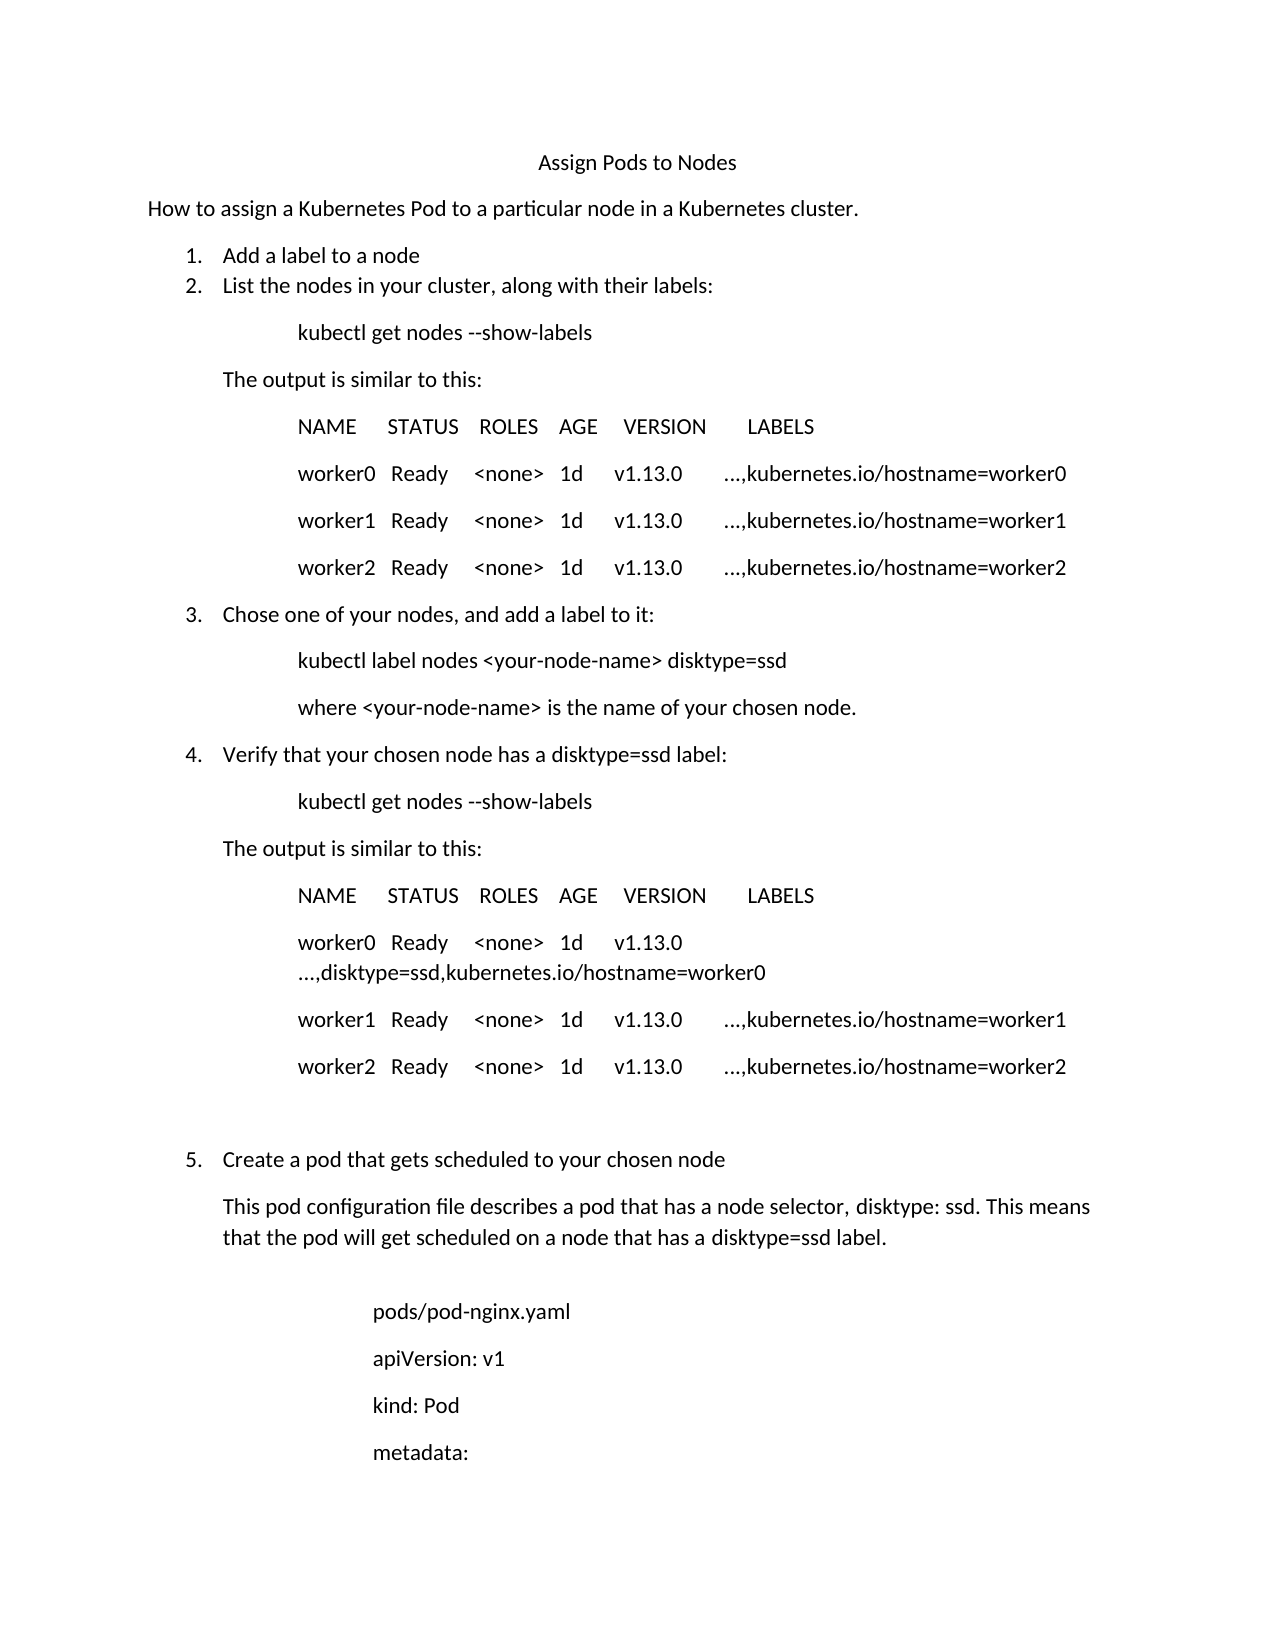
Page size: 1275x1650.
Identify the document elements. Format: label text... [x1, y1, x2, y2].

text NAME STATUS ROLES AGE VERSION LABELS [298, 412, 1127, 440]
text worker1 Ready <none> 1d v1.13.0 ...,kubernetes.io/hostname=worker1 [298, 506, 1127, 534]
text kubectl label nodes <your-node-name> disktype=ssd [223, 647, 1127, 674]
text apiVersion: v1 [373, 1344, 1127, 1372]
text worker1 Ready <none> 1d v1.13.0 ...,kubernetes.io/hostname=worker1 [298, 1005, 1127, 1033]
text Assign Pods to Nodes [148, 148, 1127, 176]
text kind: Pod [373, 1391, 1127, 1419]
text NAME STATUS ROLES AGE VERSION LABELS [298, 881, 1127, 909]
text worker2 Ready <none> 1d v1.13.0 ...,kubernetes.io/hostname=worker2 [298, 1052, 1127, 1080]
list List the nodes in your cluster, along with their labels: [185, 272, 1127, 299]
text where <your-node-name> is the name of your chosen node. [223, 693, 1127, 721]
list Chose one of your nodes, and add a label to it: [185, 600, 1127, 628]
list Verify that your chosen node has a disktype=ssd label: [185, 740, 1127, 768]
text How to assign a Kubernetes Pod to a particular node in a Kubernetes cluster. [148, 194, 1127, 222]
text metadata: [373, 1438, 1127, 1466]
text worker0 Ready <none> 1d v1.13.0 ...,disktype=ssd,kubernetes.io/hostname=worker0 [298, 928, 1127, 986]
list Add a label to a node [185, 241, 1127, 269]
text The output is similar to this: [148, 834, 1127, 862]
text pods/pod-nginx.yaml [373, 1269, 1127, 1325]
text This pod configuration file describes a pod that has a node selector, disktype: ssd. This means that the pod will get scheduled on a node that has a disktype=ssd label. [223, 1192, 1127, 1251]
text worker2 Ready <none> 1d v1.13.0 ...,kubernetes.io/hostname=worker2 [298, 553, 1127, 581]
text worker0 Ready <none> 1d v1.13.0 ...,kubernetes.io/hostname=worker0 [298, 459, 1127, 487]
text The output is similar to this: [223, 365, 1127, 393]
list Create a pod that gets scheduled to your chosen node [185, 1146, 1127, 1173]
text kubectl get nodes --show-labels [223, 787, 1127, 815]
text kubectl get nodes --show-labels [223, 318, 1127, 346]
